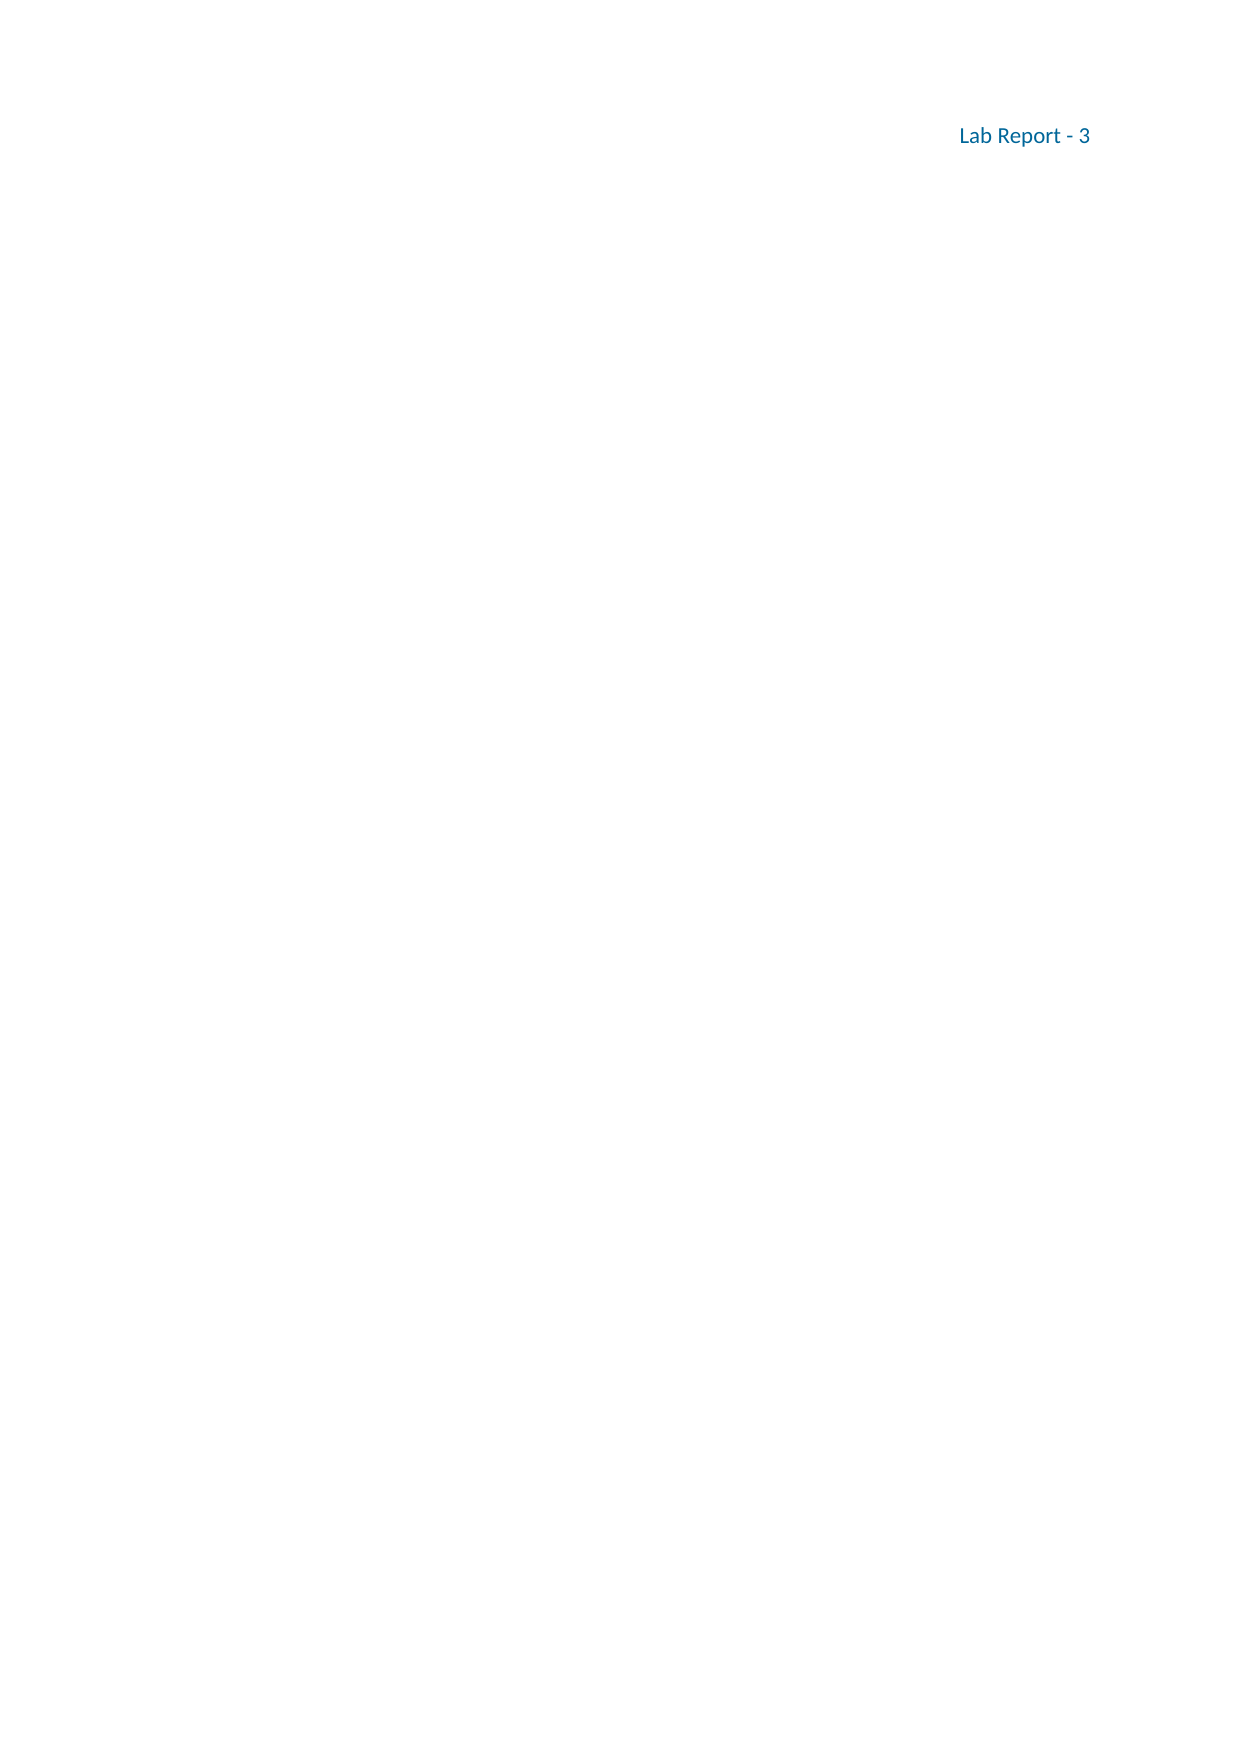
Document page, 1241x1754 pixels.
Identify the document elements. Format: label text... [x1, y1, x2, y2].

text Lab Report - 3 [133, 121, 1091, 149]
